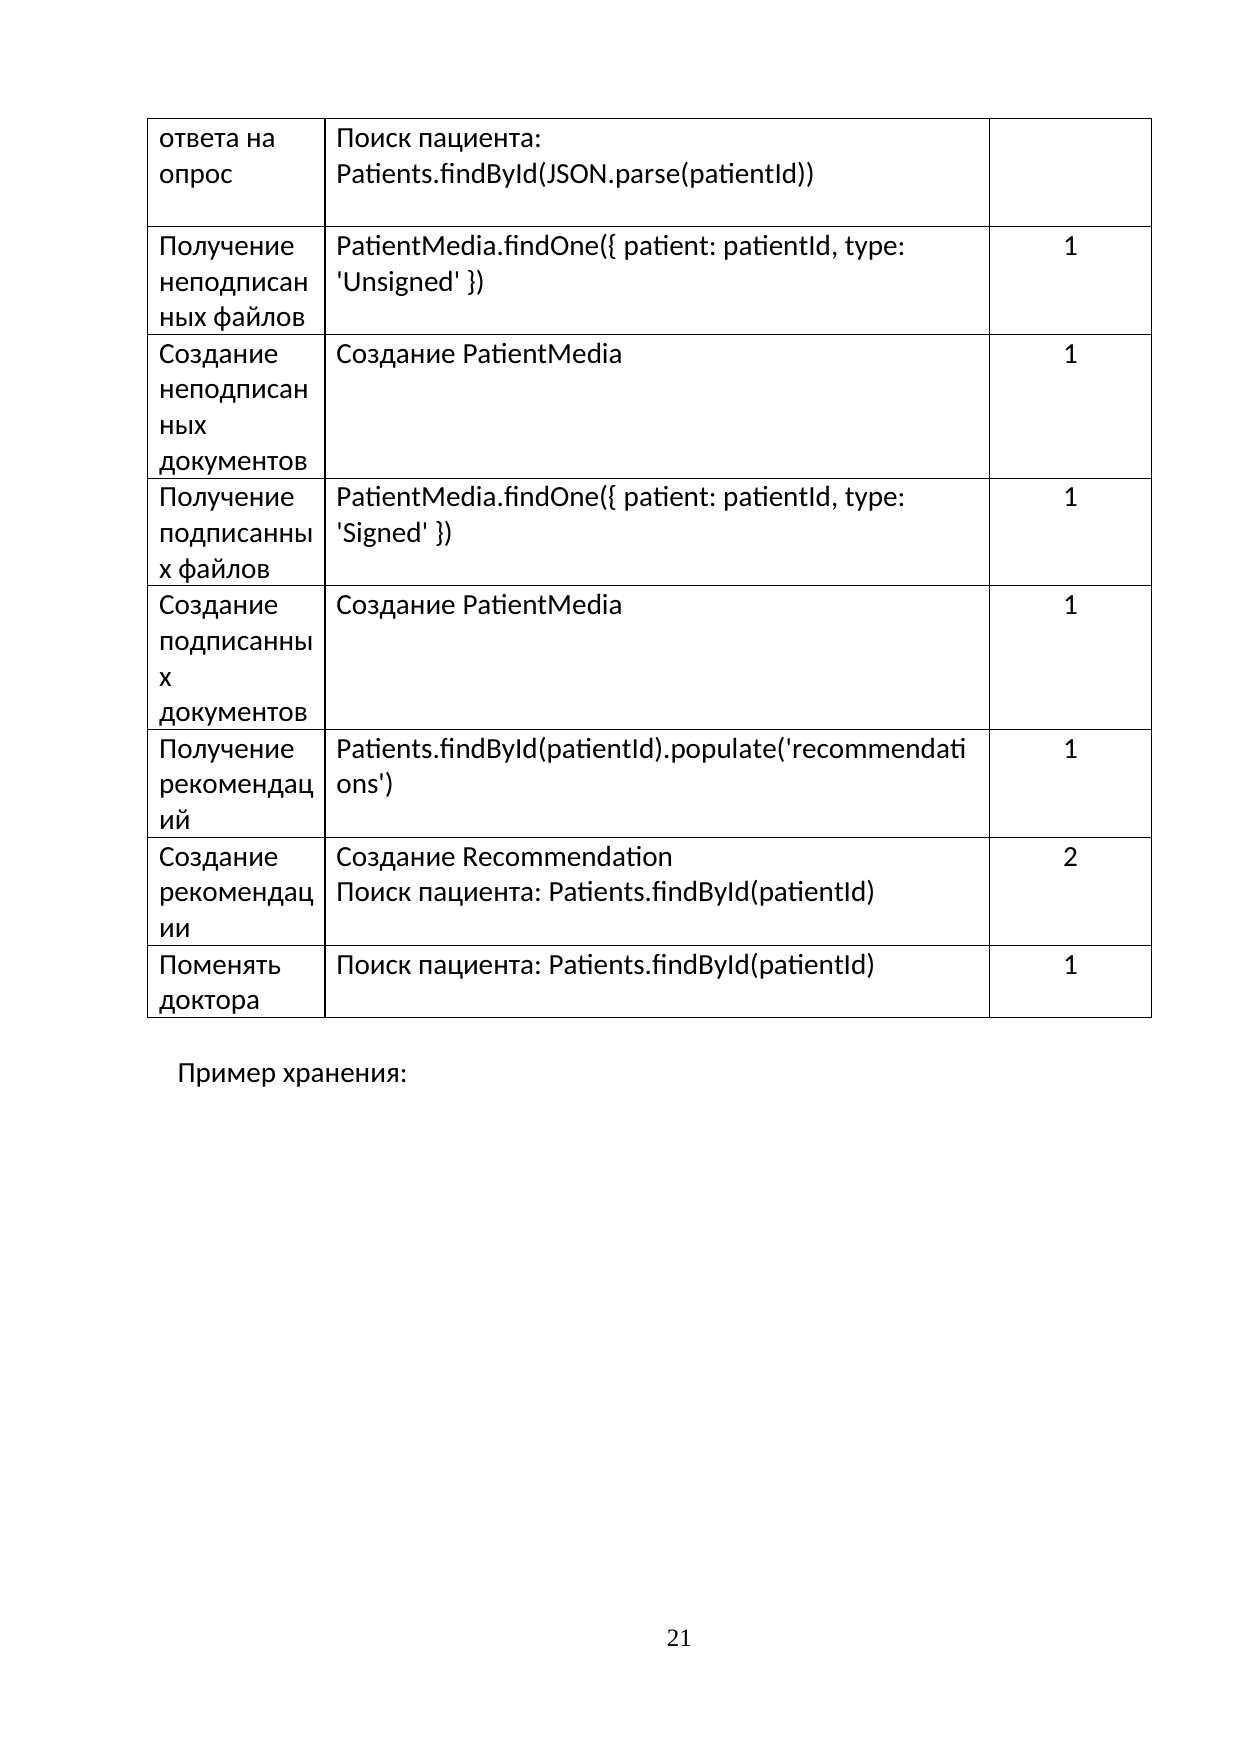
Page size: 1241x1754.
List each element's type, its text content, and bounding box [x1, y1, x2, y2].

table_cell 2 [990, 838, 1151, 945]
table_cell 1 [990, 586, 1151, 729]
table_cell 3 [990, 119, 1151, 226]
table_cell Получение неподписанных файлов [148, 227, 324, 334]
table_cell 1 [990, 946, 1151, 1017]
text Пример хранения: [177, 1054, 1181, 1089]
table_cell Поиск пациента: Patients.findById(patientId) [326, 946, 989, 1017]
table_cell Patients.findById(patientId).populate('recommendations') [326, 730, 989, 837]
table_cell Получение рекомендаций [148, 730, 324, 837]
table_cell PatientMedia.findOne({ patient: patientId, type: 'Signed' }) [326, 479, 989, 585]
table_cell PatientMedia.findOne({ patient: patientId, type: 'Unsigned' }) [326, 227, 989, 334]
table_cell 1 [990, 730, 1151, 837]
table_cell 1 [990, 227, 1151, 334]
table_cell Создание Recommendation Поиск пациента: Patients.findById(patientId) [326, 838, 989, 945]
table_cell Создание PatientMedia [326, 586, 989, 729]
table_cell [148, 119, 324, 226]
table_cell 1 [990, 335, 1151, 477]
table_cell Создание PatientMedia [326, 335, 989, 477]
table_cell Создание подписанных документов [148, 586, 324, 729]
table_cell Поменять доктора [148, 946, 324, 1017]
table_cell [326, 119, 989, 226]
table_cell Создание рекомендации [148, 838, 324, 945]
table_cell Получение подписанных файлов [148, 479, 324, 585]
table_cell Создание неподписанных документов [148, 335, 324, 477]
table_cell 1 [990, 479, 1151, 585]
